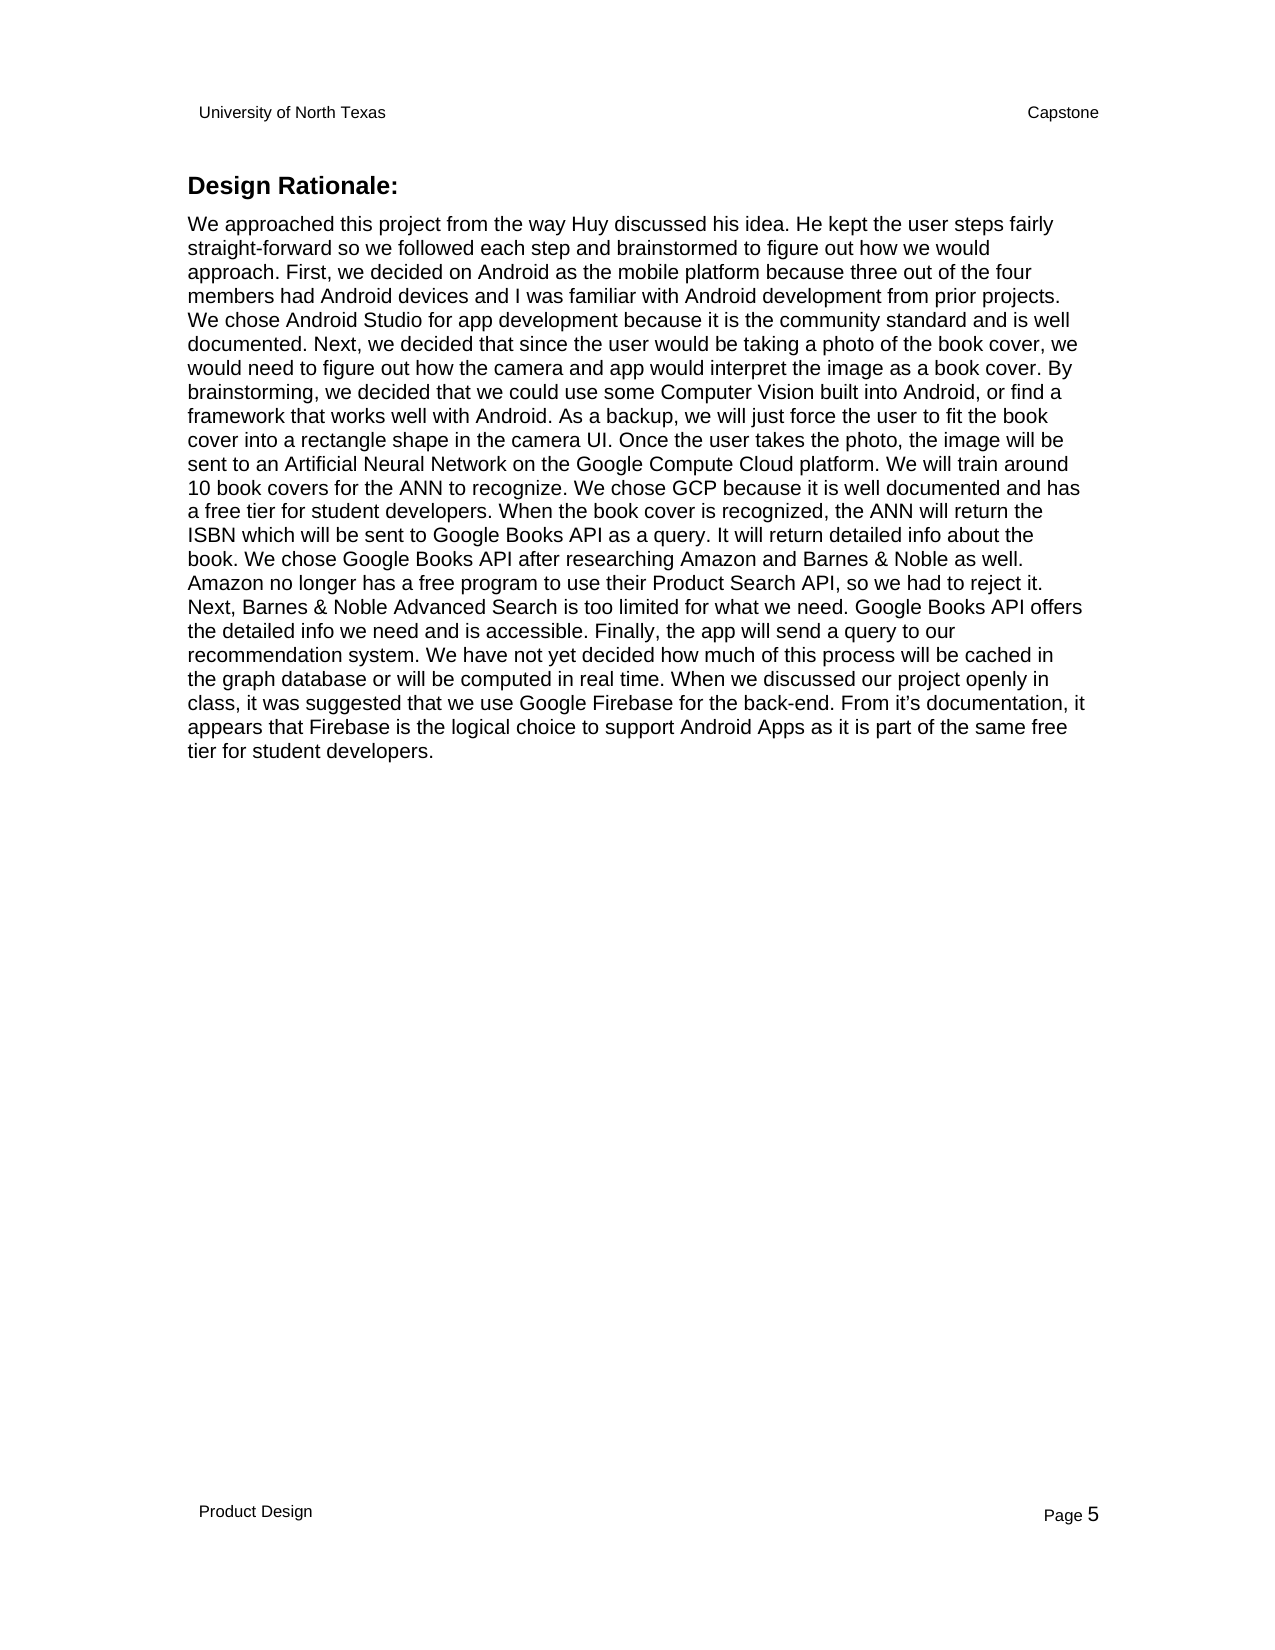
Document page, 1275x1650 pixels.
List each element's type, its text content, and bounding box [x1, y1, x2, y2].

text We approached this project from the way Huy discussed his idea. He kept the user steps fairly straight-forward so we followed each step and brainstormed to figure out how we would approach. First, we decided on Android as the mobile platform because three out of the four members had Android devices and I was familiar with Android development from prior projects. We chose Android Studio for app development because it is the community standard and is well documented. Next, we decided that since the user would be taking a photo of the book cover, we would need to figure out how the camera and app would interpret the image as a book cover. By brainstorming, we decided that we could use some Computer Vision built into Android, or find a framework that works well with Android. As a backup, we will just force the user to fit the book cover into a rectangle shape in the camera UI. Once the user takes the photo, the image will be sent to an Artificial Neural Network on the Google Compute Cloud platform. We will train around 10 book covers for the ANN to recognize. We chose GCP because it is well documented and has a free tier for student developers. When the book cover is recognized, the ANN will return the ISBN which will be sent to Google Books API as a query. It will return detailed info about the book. We chose Google Books API after researching Amazon and Barnes & Noble as well. Amazon no longer has a free program to use their Product Search API, so we had to reject it. Next, Barnes & Noble Advanced Search is too limited for what we need. Google Books API offers the detailed info we need and is accessible. Finally, the app will send a query to our recommendation system. We have not yet decided how much of this process will be cached in the graph database or will be computed in real time. When we discussed our project openly in class, it was suggested that we use Google Firebase for the back-end. From it’s documentation, it appears that Firebase is the logical choice to support Android Apps as it is part of the same free tier for student developers. [187, 212, 1087, 763]
subtitle Design Rationale: [187, 171, 1087, 199]
